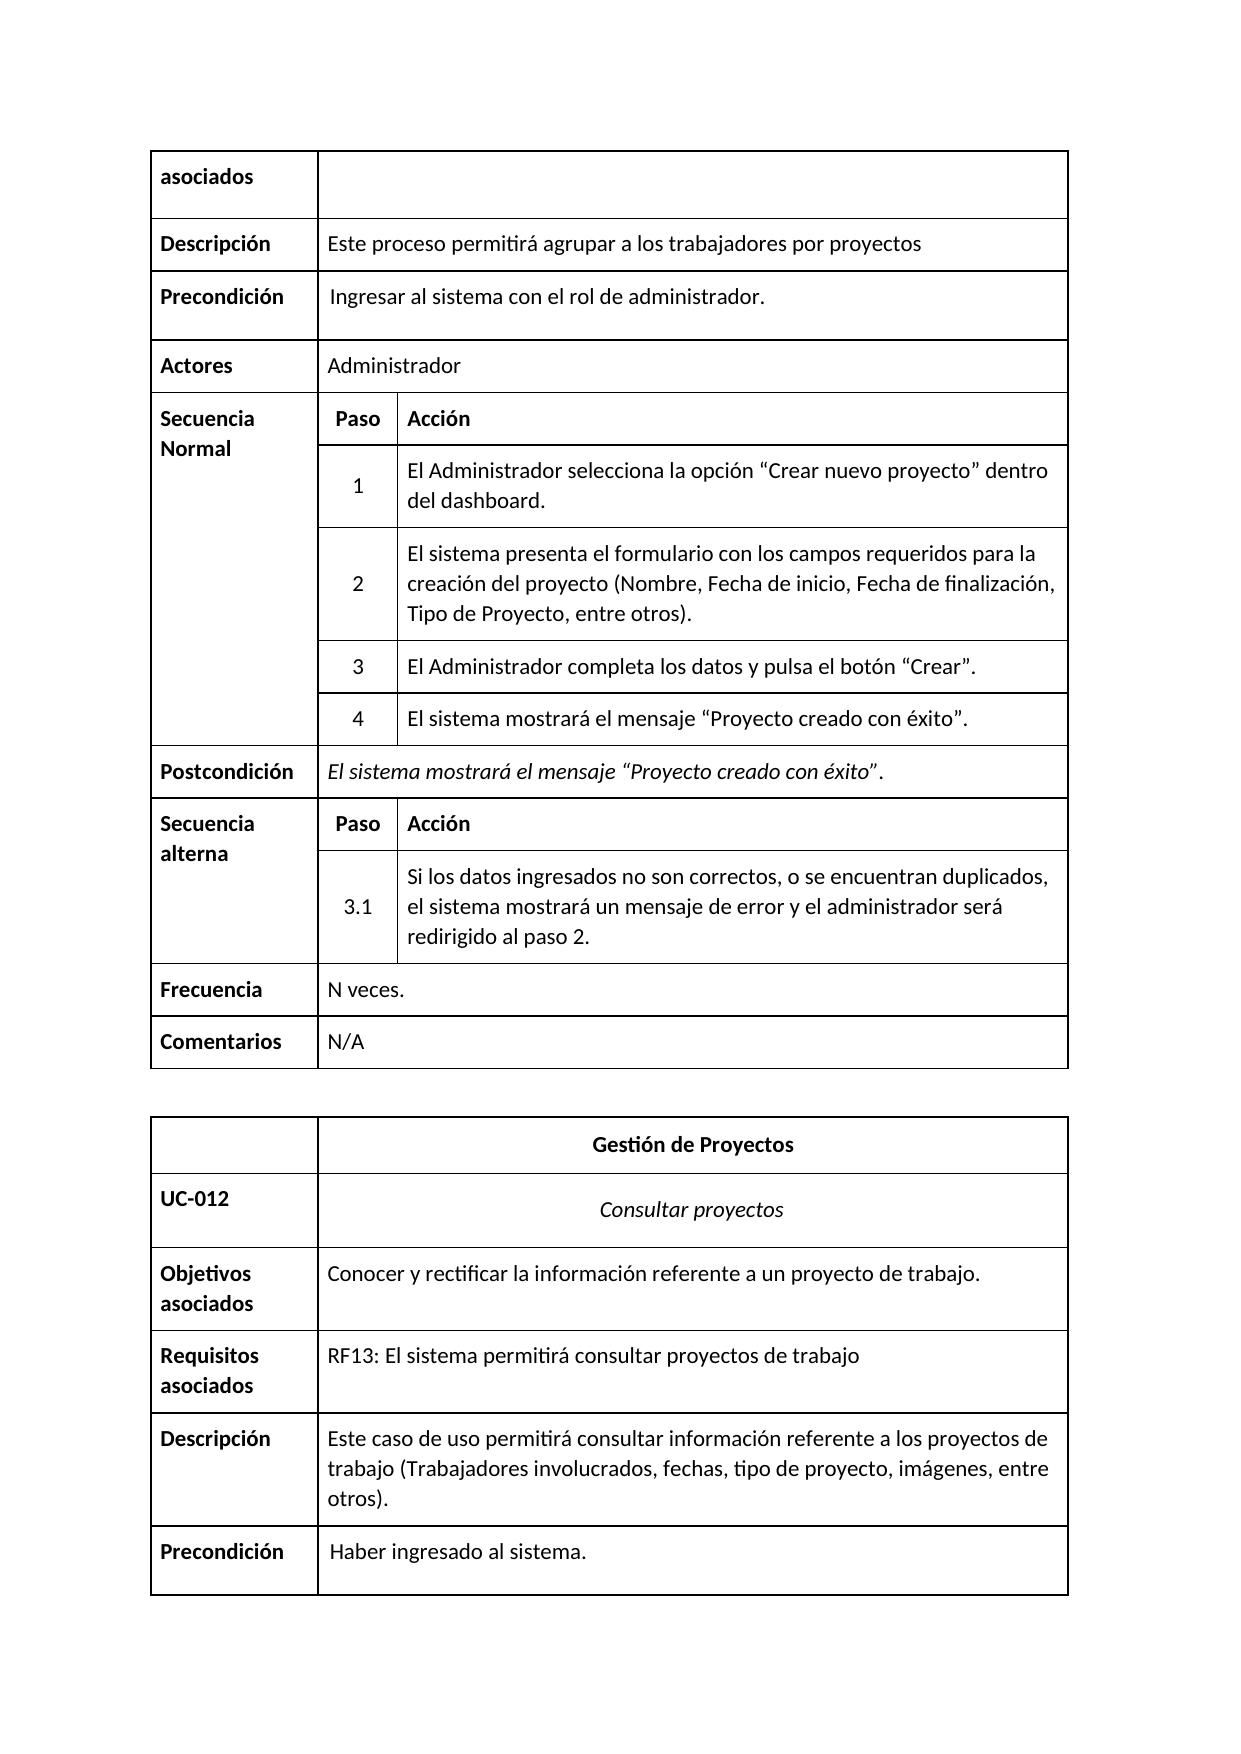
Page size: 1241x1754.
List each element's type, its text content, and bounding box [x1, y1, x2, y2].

table_cell Frecuencia [152, 964, 317, 1015]
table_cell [319, 152, 1067, 217]
table_cell Haber ingresado al sistema. [319, 1527, 1067, 1594]
table_cell Precondición [152, 272, 317, 339]
table_cell 1 [319, 446, 397, 527]
table_cell Si los datos ingresados no son correctos, o se encuentran duplicados, el sistema mostrará un mensaje de error y el administrador será redirigido al paso 2. [398, 851, 1067, 963]
table_cell El Administrador completa los datos y pulsa el botón “Crear”. [398, 641, 1067, 692]
table_cell Actores [152, 341, 317, 392]
table_cell Este proceso permitirá agrupar a los trabajadores por proyectos [319, 219, 1067, 270]
table_cell UC-012 [152, 1174, 317, 1247]
table_cell Acción [398, 799, 1067, 850]
table_cell Este caso de uso permitirá consultar información referente a los proyectos de trabajo (Trabajadores involucrados, fechas, tipo de proyecto, imágenes, entre otros). [319, 1414, 1067, 1525]
table_cell Comentarios [152, 1017, 317, 1068]
table_header Gestión de Proyectos [319, 1118, 1067, 1172]
table_cell RF13: El sistema permitirá consultar proyectos de trabajo [319, 1331, 1067, 1412]
table_cell N veces. [319, 964, 1067, 1015]
table_cell Objetivos asociados [152, 1248, 317, 1329]
table_cell El sistema mostrará el mensaje “Proyecto creado con éxito”. [398, 694, 1067, 745]
table_cell Secuencia alterna [152, 799, 317, 963]
table_cell Requisitos asociados [152, 1331, 317, 1412]
table_cell Secuencia Normal [152, 393, 317, 745]
table_cell Descripción [152, 1414, 317, 1525]
table_cell Paso [319, 393, 397, 444]
table_cell 3 [319, 641, 397, 692]
table_cell El Administrador selecciona la opción “Crear nuevo proyecto” dentro del dashboard. [398, 446, 1067, 527]
table_cell 2 [319, 528, 397, 640]
table_cell El sistema presenta el formulario con los campos requeridos para la creación del proyecto (Nombre, Fecha de inicio, Fecha de finalización, Tipo de Proyecto, entre otros). [398, 528, 1067, 640]
table_cell Acción [398, 393, 1067, 444]
table_cell Precondición [152, 1527, 317, 1594]
table_cell Conocer y rectificar la información referente a un proyecto de trabajo. [319, 1248, 1067, 1329]
table_cell 4 [319, 694, 397, 745]
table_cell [152, 152, 317, 217]
table_header [152, 1118, 317, 1172]
table_cell El sistema mostrará el mensaje “Proyecto creado con éxito”. [319, 746, 1067, 797]
table_cell Paso [319, 799, 397, 850]
table_cell Consultar proyectos [319, 1174, 1067, 1247]
table_cell N/A [319, 1017, 1067, 1068]
table_cell Postcondición [152, 746, 317, 797]
table_cell Ingresar al sistema con el rol de administrador. [319, 272, 1067, 339]
table_cell Descripción [152, 219, 317, 270]
table_cell 3.1 [319, 851, 397, 963]
table_cell Administrador [319, 341, 1067, 392]
